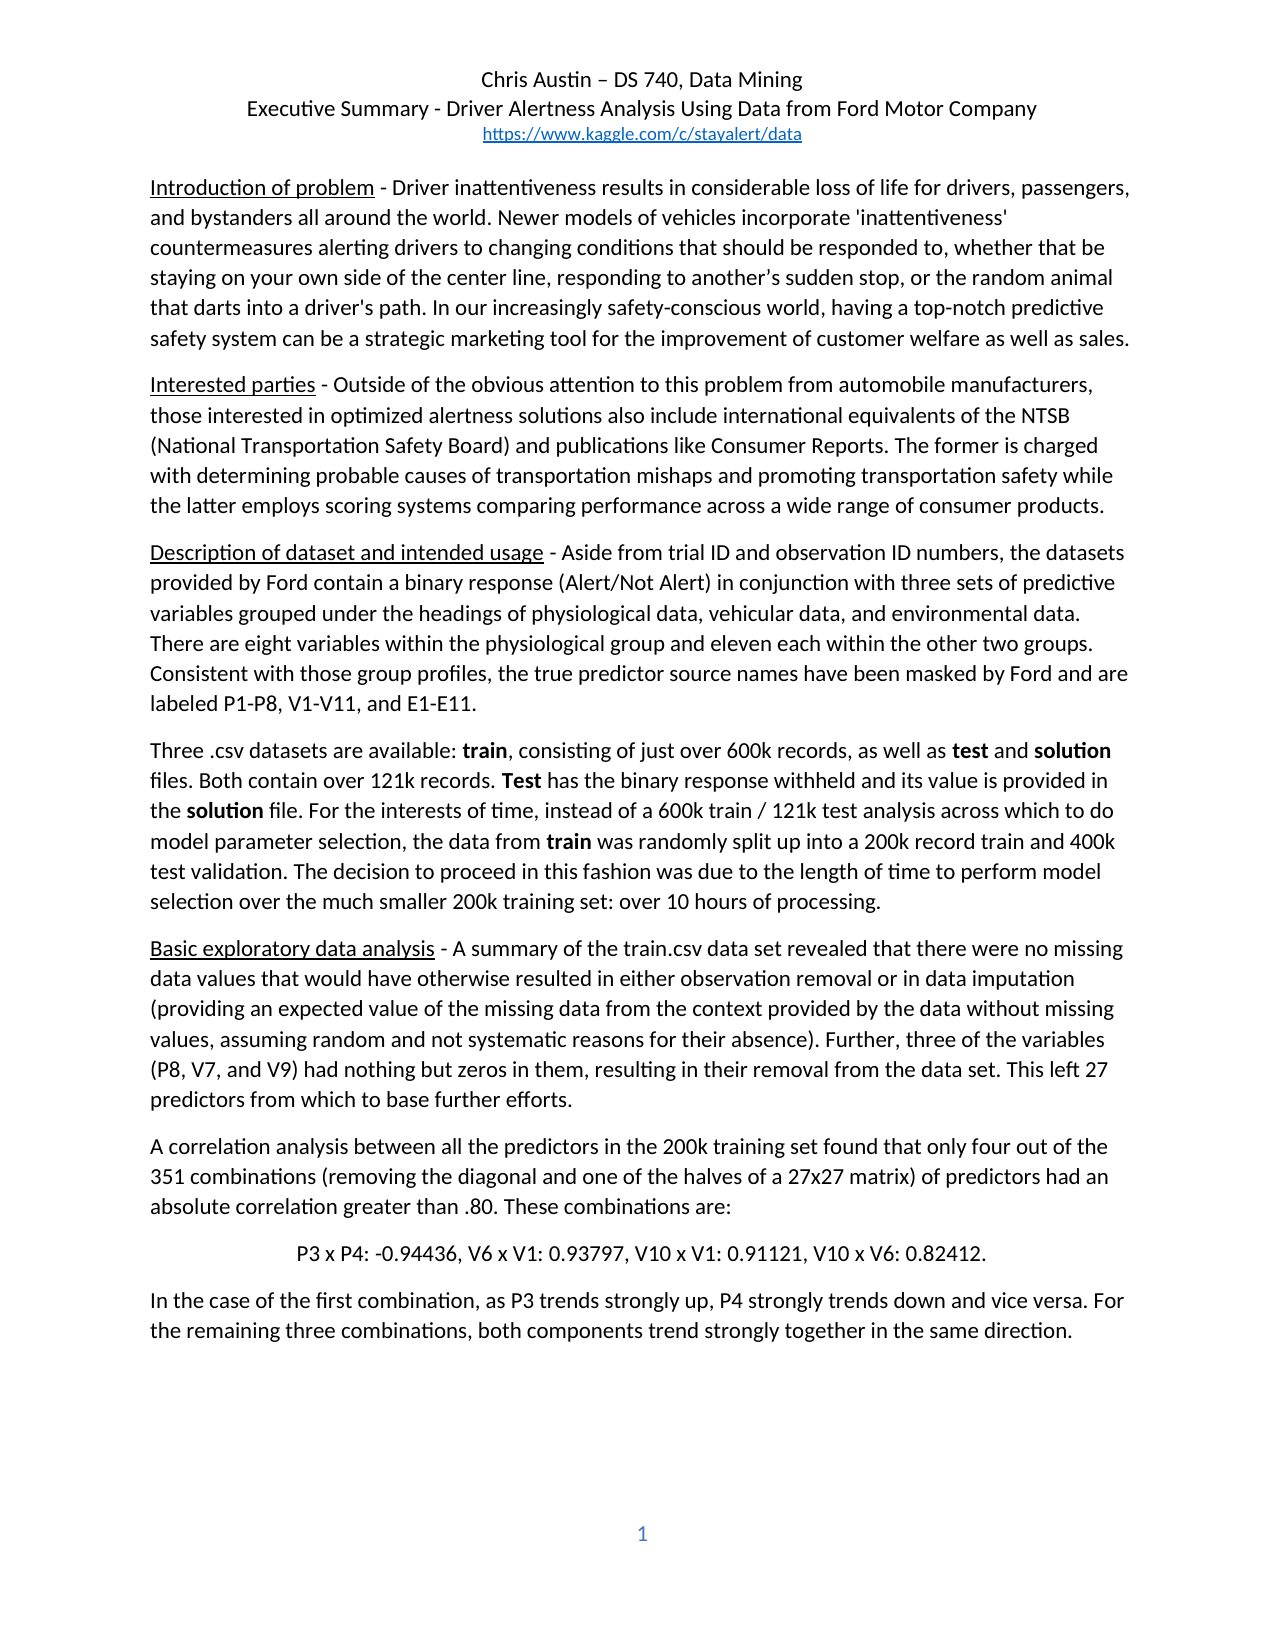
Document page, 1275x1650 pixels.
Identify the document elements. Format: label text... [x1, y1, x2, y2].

text Three .csv datasets are available: train, consisting of just over 600k records, as well as test and solution files. Both contain over 121k records. Test has the binary response withheld and its value is provided in the solution file. For the interests of time, instead of a 600k train / 121k test analysis across which to do model parameter selection, the data from train was randomly split up into a 200k record train and 400k test validation. The decision to proceed in this fashion was due to the length of time to perform model selection over the much smaller 200k training set: over 10 hours of processing. [150, 736, 1134, 915]
text Description of dataset and intended usage - Aside from trial ID and observation ID numbers, the datasets provided by Ford contain a binary response (Alert/Not Alert) in conjunction with three sets of predictive variables grouped under the headings of physiological data, vehicular data, and environmental data. There are eight variables within the physiological group and eleven each within the other two groups. Consistent with those group profiles, the true predictor source names have been masked by Ford and are labeled P1-P8, V1-V11, and E1-E11. [150, 538, 1134, 717]
text Interested parties - Outside of the obvious attention to this problem from automobile manufacturers, those interested in optimized alertness solutions also include international equivalents of the NTSB (National Transportation Safety Board) and publications like Consumer Reports. The former is charged with determining probable causes of transportation mishaps and promoting transportation safety while the latter employs scoring systems comparing performance across a wide range of consumer products. [150, 371, 1134, 519]
text P3 x P4: -0.94436, V6 x V1: 0.93797, V10 x V1: 0.91121, V10 x V6: 0.82412. [150, 1239, 1134, 1267]
text Introduction of problem - Driver inattentiveness results in considerable loss of life for drivers, passengers, and bystanders all around the world. Newer models of vehicles incorporate 'inattentiveness' countermeasures alerting drivers to changing conditions that should be responded to, whether that be staying on your own side of the center line, responding to another’s sudden stop, or the random animal that darts into a driver's path. In our increasingly safety-conscious world, having a top-notch predictive safety system can be a strategic marketing tool for the improvement of customer welfare as well as sales. [150, 173, 1134, 352]
text Basic exploratory data analysis - A summary of the train.csv data set revealed that there were no missing data values that would have otherwise resulted in either observation removal or in data imputation (providing an expected value of the missing data from the context provided by the data without missing values, assuming random and not systematic reasons for their absence). Further, three of the variables (P8, V7, and V9) had nothing but zeros in them, resulting in their removal from the data set. This left 27 predictors from which to base further efforts. [150, 934, 1134, 1113]
text In the case of the first combination, as P3 trends strongly up, P4 strongly trends down and vice versa. For the remaining three combinations, both components trend strongly together in the same direction. [150, 1286, 1134, 1344]
text A correlation analysis between all the predictors in the 200k training set found that only four out of the 351 combinations (removing the diagonal and one of the halves of a 27x27 matrix) of predictors had an absolute correlation greater than .80. These combinations are: [150, 1132, 1134, 1220]
